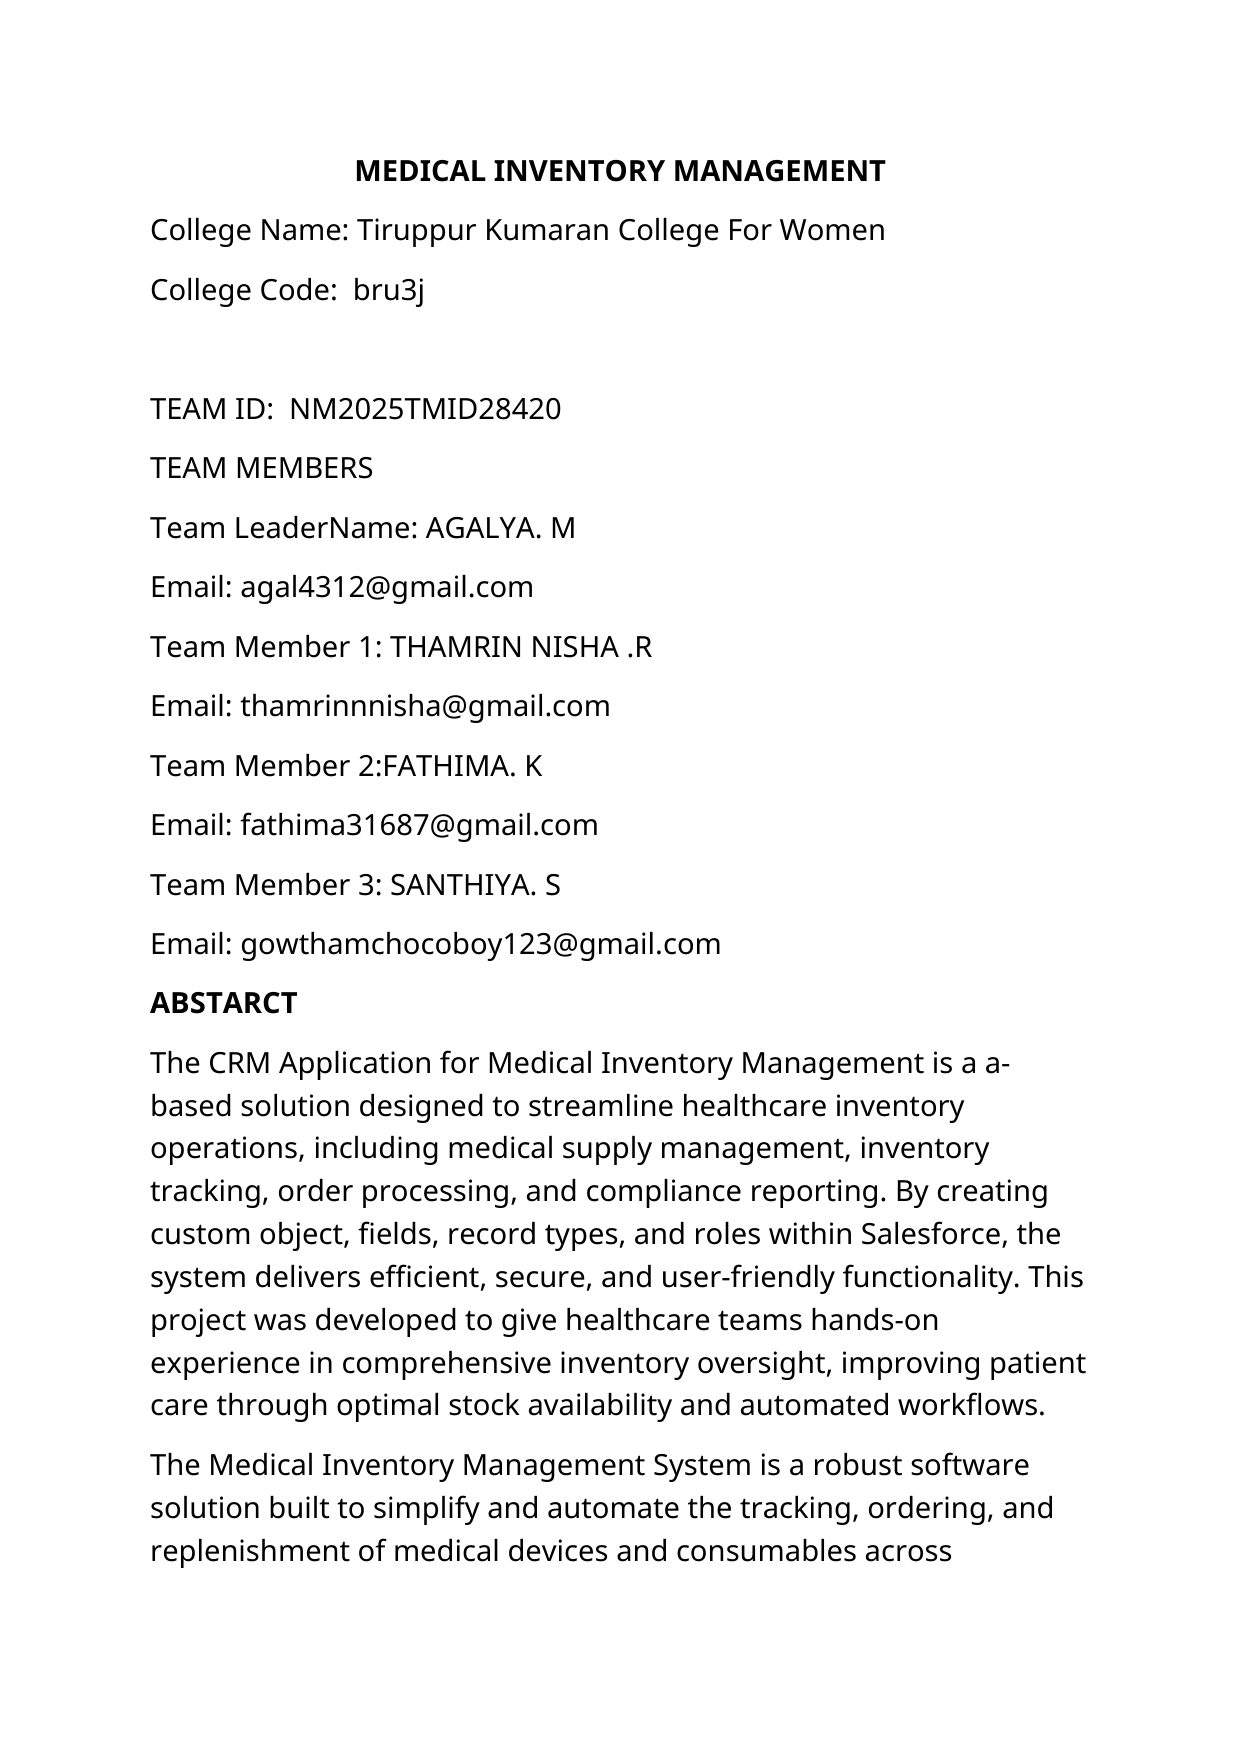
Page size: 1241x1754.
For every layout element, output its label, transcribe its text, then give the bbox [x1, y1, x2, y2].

text TEAM ID: NM2025TMID28420 [150, 388, 1090, 428]
text Team LeaderName: AGALYA. M [150, 507, 1090, 547]
text Team Member 3: SANTHIYA. S [150, 864, 1090, 903]
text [150, 1444, 1090, 1569]
text College Code: bru3j [150, 269, 1090, 309]
text Team Member 1: THAMRIN NISHA .R [150, 626, 1090, 666]
text The CRM Application for Medical Inventory Management is a a-based solution designed to streamline healthcare inventory operations, including medical supply management, inventory tracking, order processing, and compliance reporting. By creating custom object, fields, record types, and roles within Salesforce, the system delivers efficient, secure, and user-friendly functionality. This project was developed to give healthcare teams hands-on experience in comprehensive inventory oversight, improving patient care through optimal stock availability and automated workflows. [150, 1042, 1090, 1424]
text Team Member 2:FATHIMA. K [150, 745, 1090, 784]
text Email: fathima31687@gmail.com [150, 804, 1090, 844]
text MEDICAL INVENTORY MANAGEMENT [150, 150, 1090, 190]
text Email: thamrinnnisha@gmail.com [150, 685, 1090, 725]
text ABSTARCT [150, 983, 1090, 1022]
text TEAM MEMBERS [150, 447, 1090, 487]
text Email: gowthamchocoboy123@gmail.com [150, 923, 1090, 963]
text College Name: Tiruppur Kumaran College For Women [150, 209, 1090, 249]
text Email: agal4312@gmail.com [150, 566, 1090, 606]
